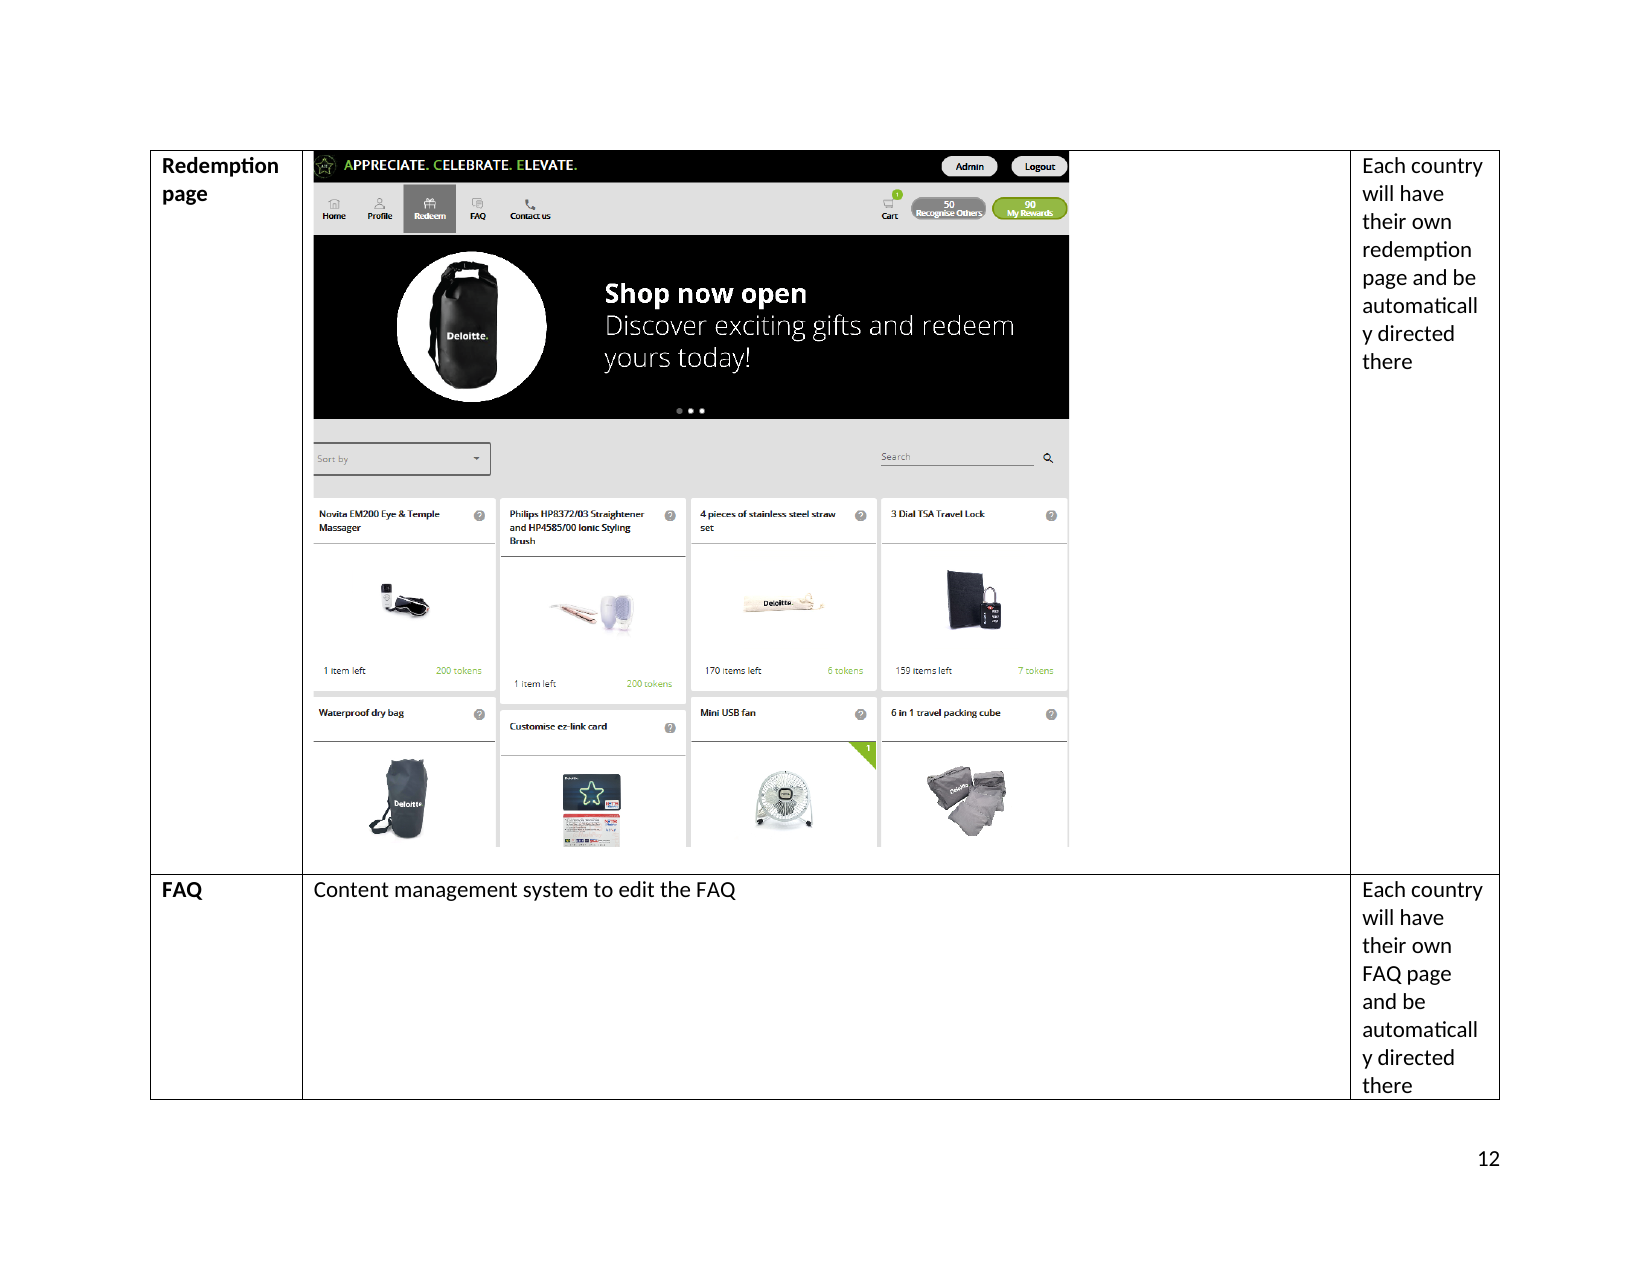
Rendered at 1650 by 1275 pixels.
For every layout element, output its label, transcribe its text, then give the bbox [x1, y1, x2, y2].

table_cell [303, 151, 1350, 874]
picture [313, 151, 1070, 847]
table_cell Content management system to edit the FAQ [303, 875, 1350, 1099]
table_cell Each country will have their own redemption page and be automatically directed there [1351, 151, 1499, 874]
table_cell Each country will have their own FAQ page and be automatically directed there [1351, 875, 1499, 1099]
table_cell FAQ [151, 875, 302, 1099]
table_cell Redemption page [151, 151, 302, 874]
